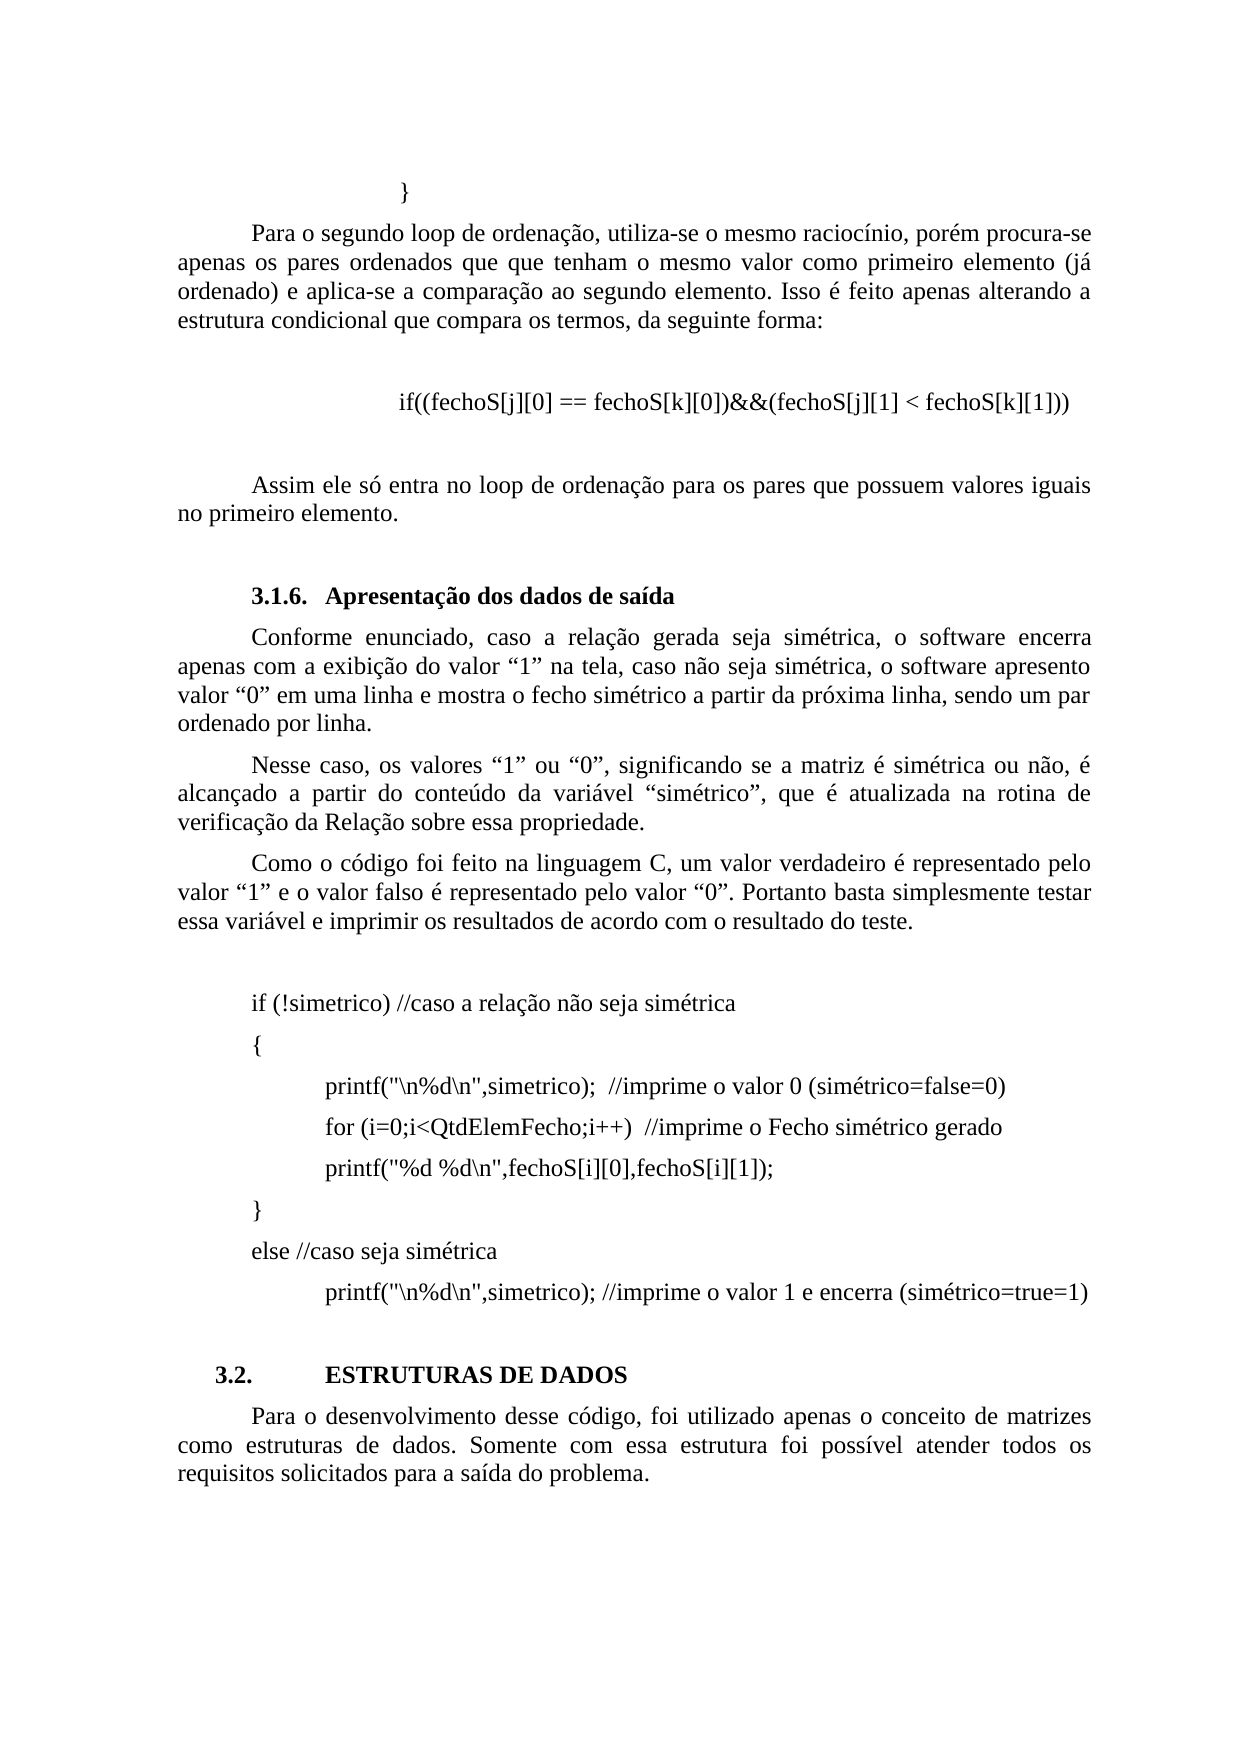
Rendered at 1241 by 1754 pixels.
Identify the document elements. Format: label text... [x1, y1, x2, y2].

text Nesse caso, os valores “1” ou “0”, significando se a matriz é simétrica ou não, é alcançado a partir do conteúdo da variável “simétrico”, que é atualizada na rotina de verificação da Relação sobre essa propriedade. [177, 750, 1092, 836]
text for (i=0;i<QtdElemFecho;i++) //imprime o Fecho simétrico gerado [251, 1112, 1092, 1141]
text Assim ele só entra no loop de ordenação para os pares que possuem valores iguais no primeiro elemento. [177, 470, 1092, 527]
text printf("\n%d\n",simetrico); //imprime o valor 0 (simétrico=false=0) [251, 1071, 1092, 1100]
text { [251, 1030, 1092, 1058]
list ESTRUTURAS DE DADOS [215, 1360, 1092, 1388]
text Como o código foi feito na linguagem C, um valor verdadeiro é representado pelo valor “1” e o valor falso é representado pelo valor “0”. Portanto basta simplesmente testar essa variável e imprimir os resultados de acordo com o resultado do teste. [177, 848, 1092, 935]
text Conforme enunciado, caso a relação gerada seja simétrica, o software encerra apenas com a exibição do valor “1” na tela, caso não seja simétrica, o software apresento valor “0” em uma linha e mostra o fecho simétrico a partir da próxima linha, sendo um par ordenado por linha. [177, 622, 1092, 737]
text Para o desenvolvimento desse código, foi utilizado apenas o conceito de matrizes como estruturas de dados. Somente com essa estrutura foi possível atender todos os requisitos solicitados para a saída do problema. [177, 1401, 1092, 1487]
text printf("%d %d\n",fechoS[i][0],fechoS[i][1]); [251, 1153, 1092, 1182]
text if (!simetrico) //caso a relação não seja simétrica [251, 988, 1092, 1017]
text } [251, 177, 1092, 206]
text if((fechoS[j][0] == fechoS[k][0])&&(fechoS[j][1] < fechoS[k][1])) [251, 387, 1092, 416]
list Apresentação dos dados de saída [251, 581, 1092, 610]
text Para o segundo loop de ordenação, utiliza-se o mesmo raciocínio, porém procura-se apenas os pares ordenados que que tenham o mesmo valor como primeiro elemento (já ordenado) e aplica-se a comparação ao segundo elemento. Isso é feito apenas alterando a estrutura condicional que compara os termos, da seguinte forma: [177, 218, 1092, 333]
text printf("\n%d\n",simetrico); //imprime o valor 1 e encerra (simétrico=true=1) [251, 1277, 1092, 1306]
text } [251, 1195, 1092, 1223]
text else //caso seja simétrica [251, 1236, 1092, 1265]
